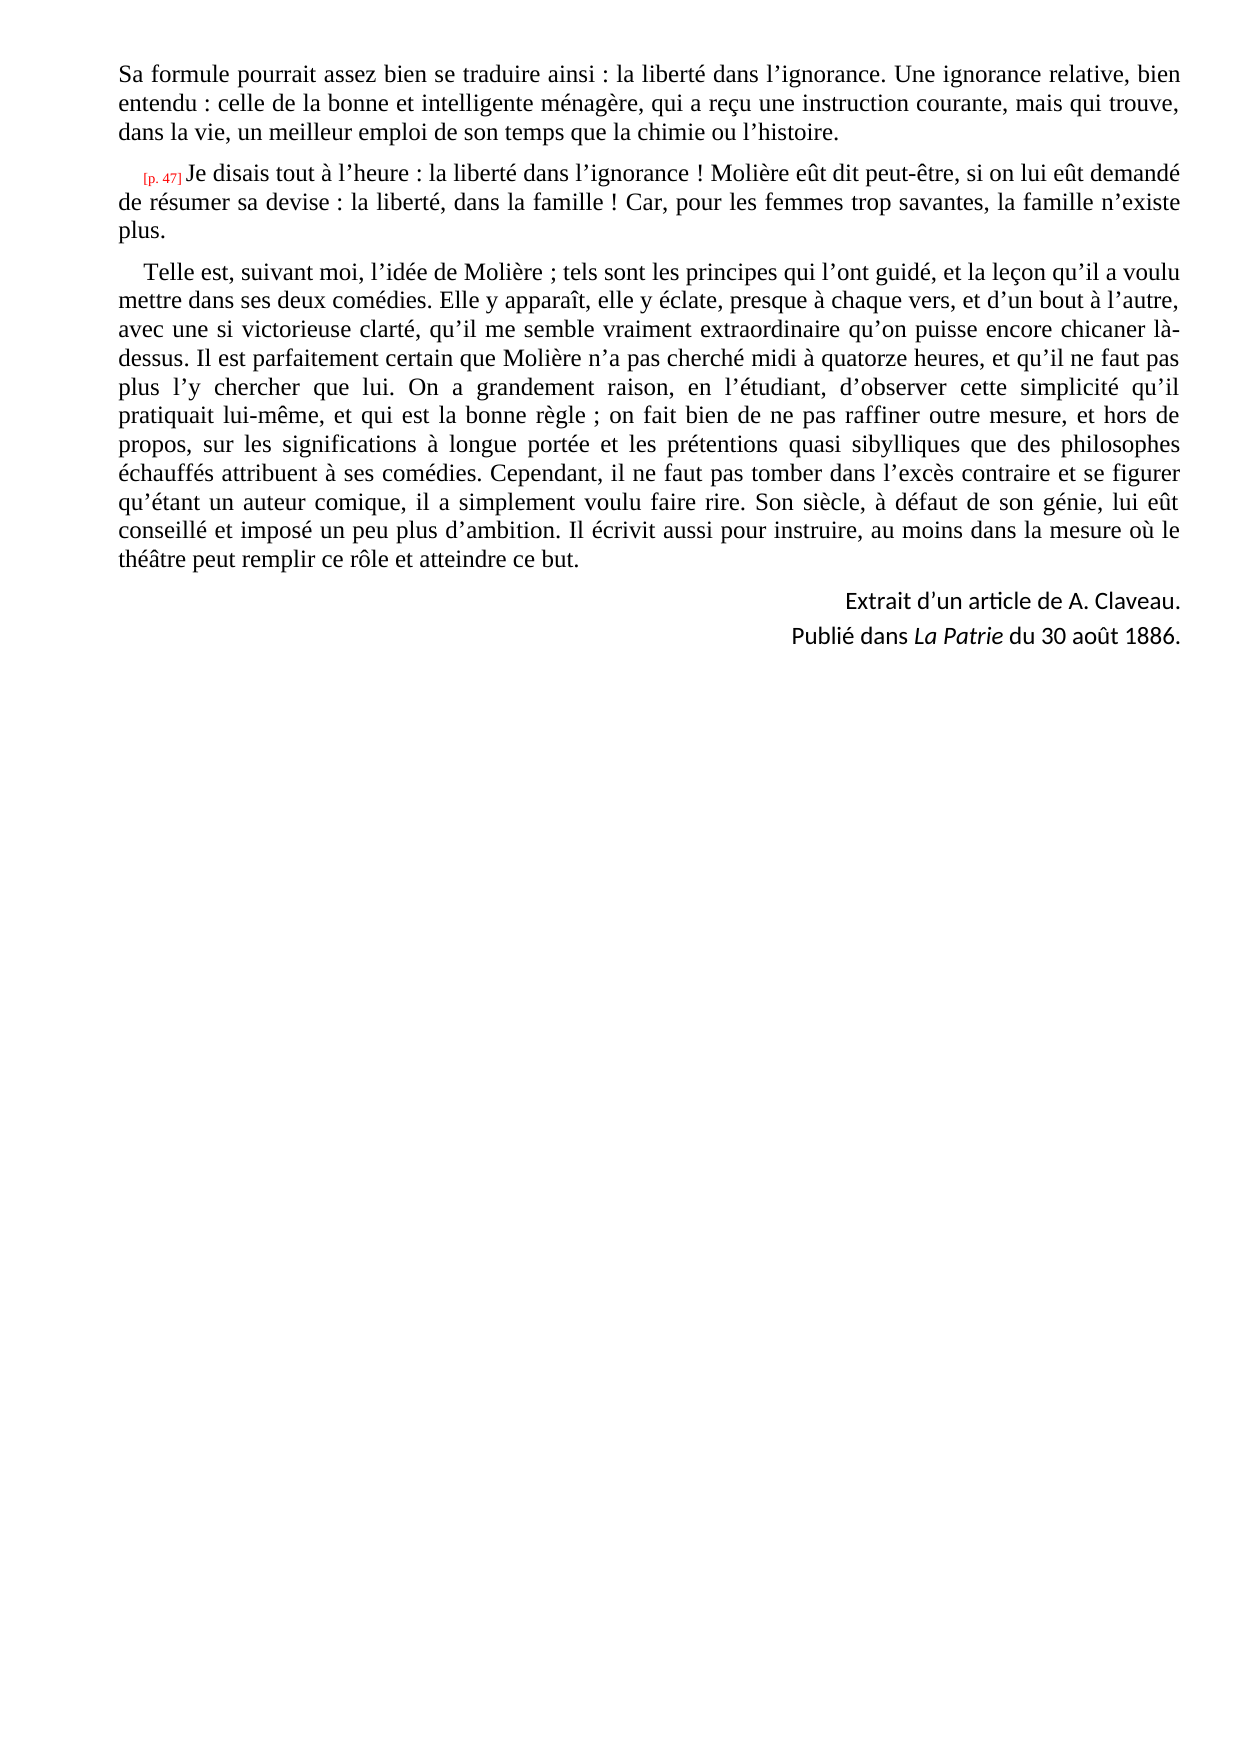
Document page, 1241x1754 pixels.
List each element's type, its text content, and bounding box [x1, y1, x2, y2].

text [p. 47] Je disais tout à l’heure : la liberté dans l’ignorance ! Molière eût dit peut-être, si on lui eût demandé de résumer sa devise : la liberté, dans la famille ! Car, pour les femmes trop savantes, la famille n’existe plus. [118, 158, 1181, 244]
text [118, 59, 1181, 145]
text Telle est, suivant moi, l’idée de Molière ; tels sont les principes qui l’ont guidé, et la leçon qu’il a voulu mettre dans ses deux comédies. Elle y apparaît, elle y éclate, presque à chaque vers, et d’un bout à l’autre, avec une si victorieuse clarté, qu’il me semble vraiment extraordinaire qu’on puisse encore chicaner là-dessus. Il est parfaitement certain que Molière n’a pas cherché midi à quatorze heures, et qu’il ne faut pas plus l’y chercher que lui. On a grandement raison, en l’étudiant, d’observer cette simplicité qu’il pratiquait lui-même, et qui est la bonne règle ; on fait bien de ne pas raffiner outre mesure, et hors de propos, sur les significations à longue portée et les prétentions quasi sibylliques que des philosophes échauffés attribuent à ses comédies. Cependant, il ne faut pas tomber dans l’excès contraire et se figurer qu’étant un auteur comique, il a simplement voulu faire rire. Son siècle, à défaut de son génie, lui eût conseillé et imposé un peu plus d’ambition. Il écrivit aussi pour instruire, au moins dans la mesure où le théâtre peut remplir ce rôle et atteindre ce but. [118, 257, 1181, 573]
text Extrait d’un article de A. Claveau. Publié dans La Patrie du 30 août 1886. [118, 585, 1181, 651]
